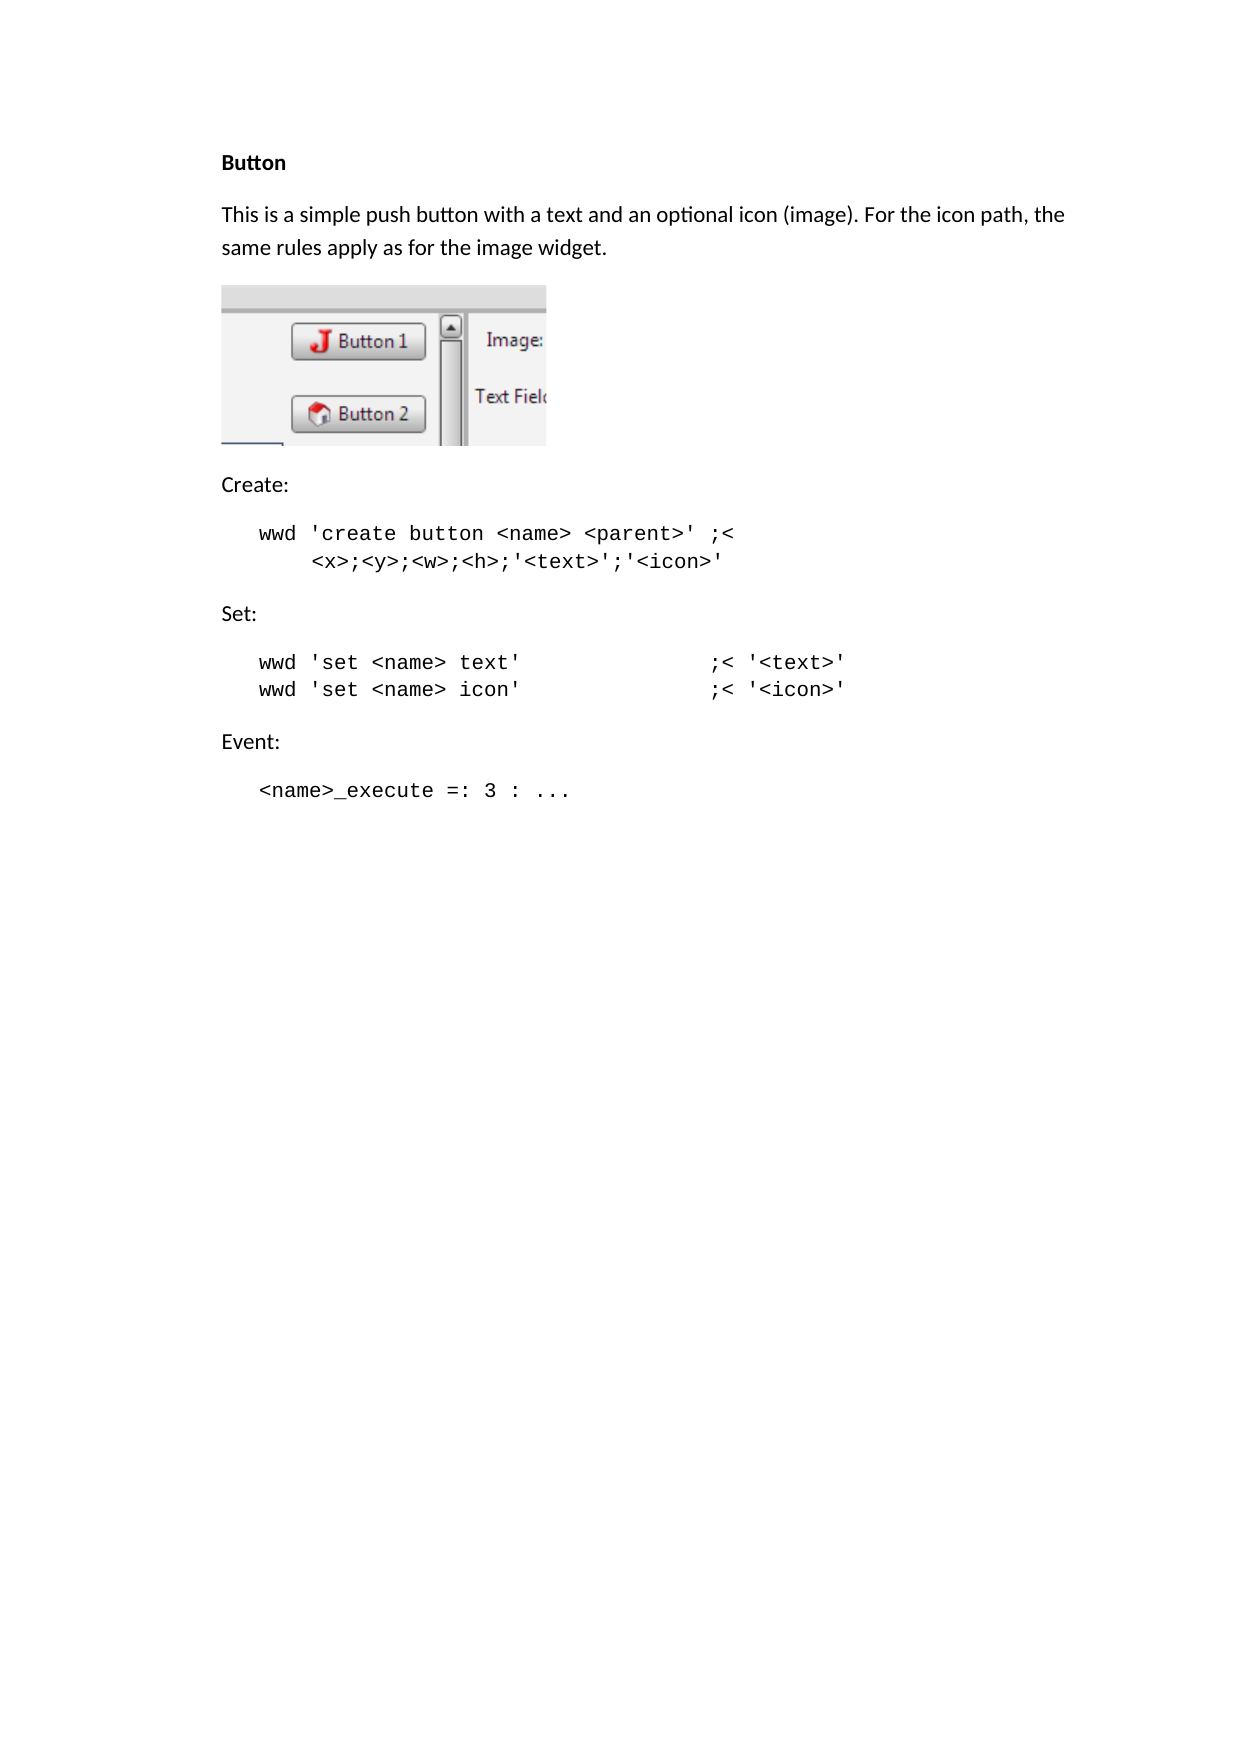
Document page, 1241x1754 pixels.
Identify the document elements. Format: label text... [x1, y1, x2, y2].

picture [221, 285, 547, 446]
text Event: [221, 727, 1093, 756]
text wwd 'set <name> text' ;< '<text>' [221, 652, 1093, 676]
text wwd 'create button <name> <parent>' ;< [221, 523, 1093, 547]
text This is a simple push button with a text and an optional icon (image). For the icon path, the same rules apply as for the image widget. [221, 201, 1093, 261]
text <name>_execute =: 3 : ... [221, 781, 1093, 804]
text wwd 'set <name> icon' ;< '<icon>' [221, 679, 1093, 703]
text <x>;<y>;<w>;<h>;'<text>';'<icon>' [221, 551, 1093, 574]
text Create: [221, 470, 1093, 498]
text Button [221, 148, 1093, 176]
text Set: [221, 599, 1093, 627]
